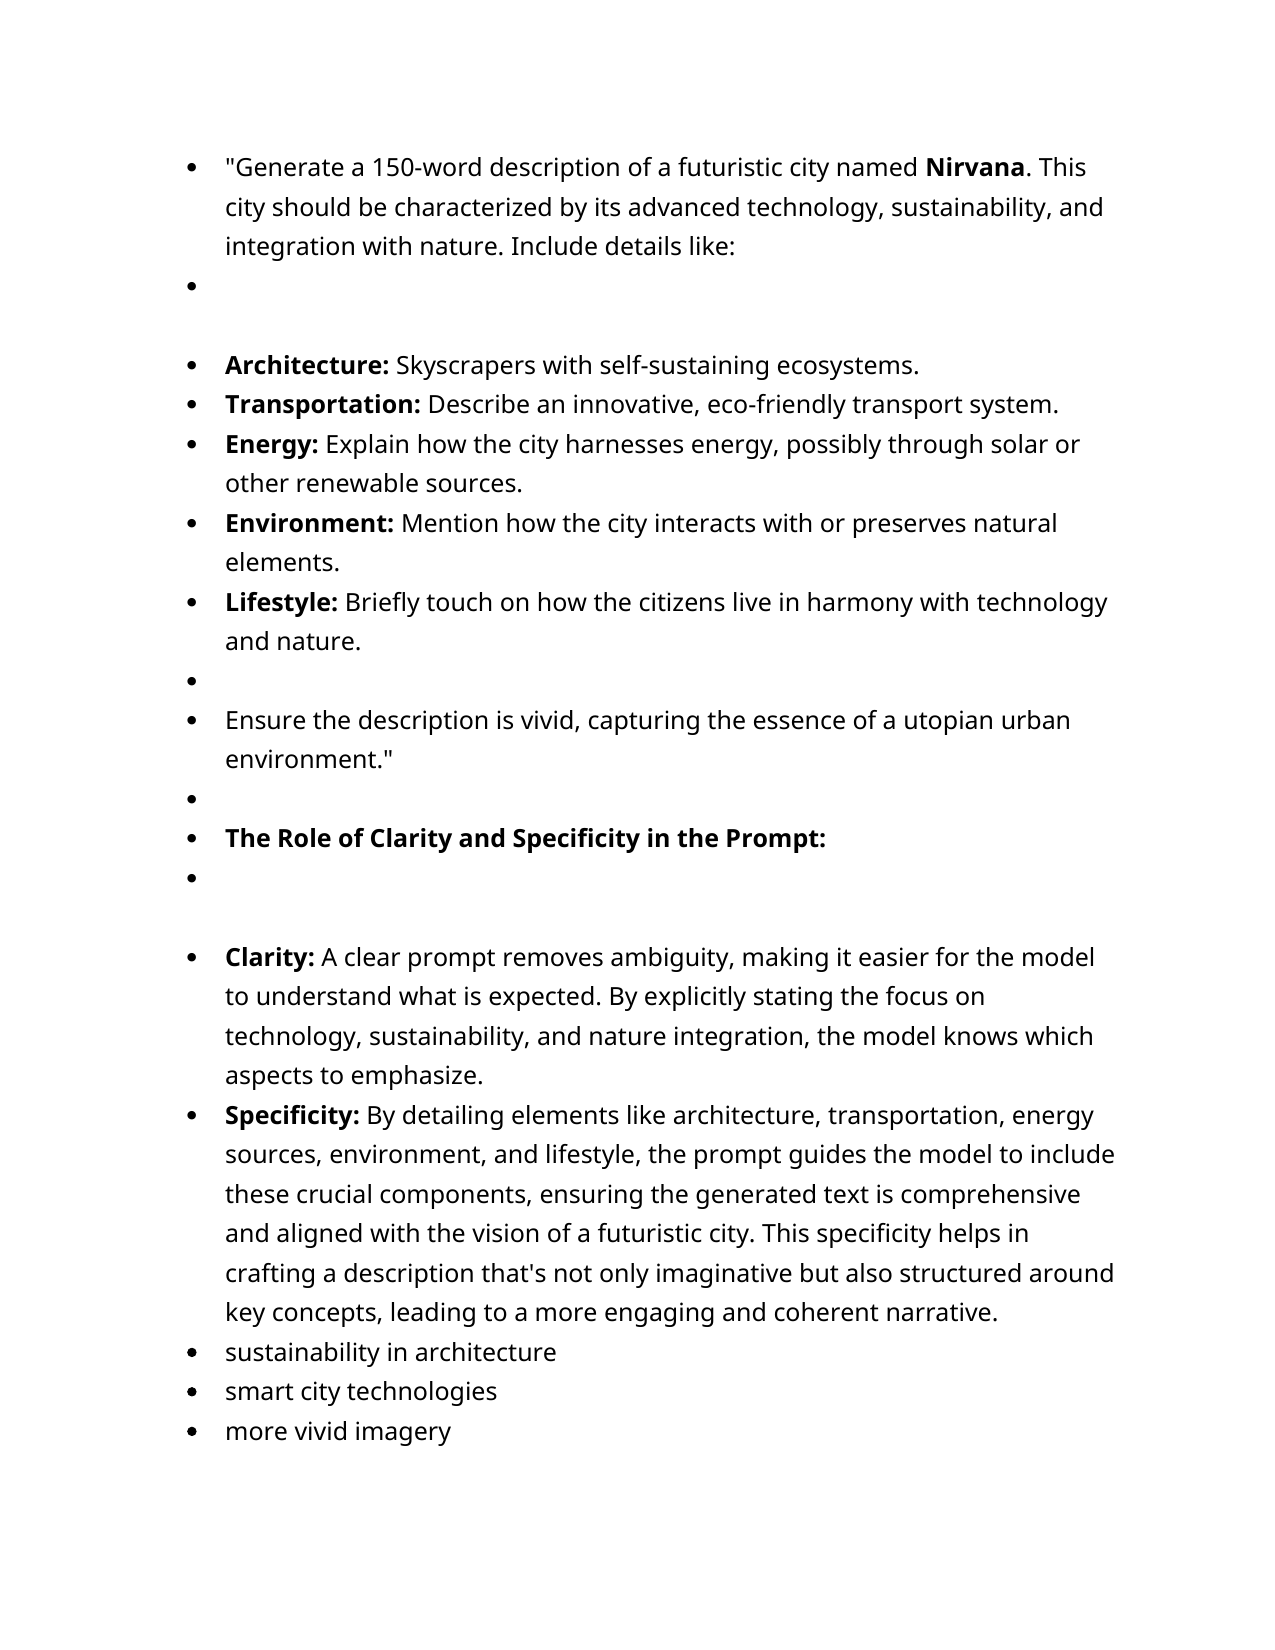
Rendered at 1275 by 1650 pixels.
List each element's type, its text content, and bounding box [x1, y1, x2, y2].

list Clarity: A clear prompt removes ambiguity, making it easier for the model to understand what is expected. By explicitly stating the focus on technology, sustainability, and nature integration, the model knows which aspects to emphasize. [187, 939, 1125, 1092]
list Architecture: Skyscrapers with self-sustaining ecosystems. [187, 347, 1125, 381]
list Transportation: Describe an innovative, eco-friendly transport system. [187, 387, 1125, 421]
list Energy: Explain how the city harnesses energy, possibly through solar or other renewable sources. [187, 426, 1125, 500]
list Specificity: By detailing elements like architecture, transportation, energy sources, environment, and lifestyle, the prompt guides the model to include these crucial components, ensuring the generated text is comprehensive and aligned with the vision of a futuristic city. This specificity helps in crafting a description that's not only imaginative but also structured around key concepts, leading to a more engaging and coherent narrative. [187, 1097, 1125, 1329]
list The Role of Clarity and Specificity in the Prompt: [187, 821, 1125, 855]
list Lifestyle: Briefly touch on how the citizens live in harmony with technology and nature. [187, 584, 1125, 658]
list Ensure the description is vivid, capturing the essence of a utopian urban environment." [187, 703, 1125, 776]
list Environment: Mention how the city interacts with or preserves natural elements. [187, 505, 1125, 579]
list sustainability in architecture [187, 1334, 1125, 1368]
list "Generate a 150-word description of a futuristic city named Nirvana. This city should be characterized by its advanced technology, sustainability, and integration with nature. Include details like: [187, 150, 1125, 263]
list smart city technologies [187, 1374, 1125, 1408]
list more vivid imagery [187, 1413, 1125, 1447]
